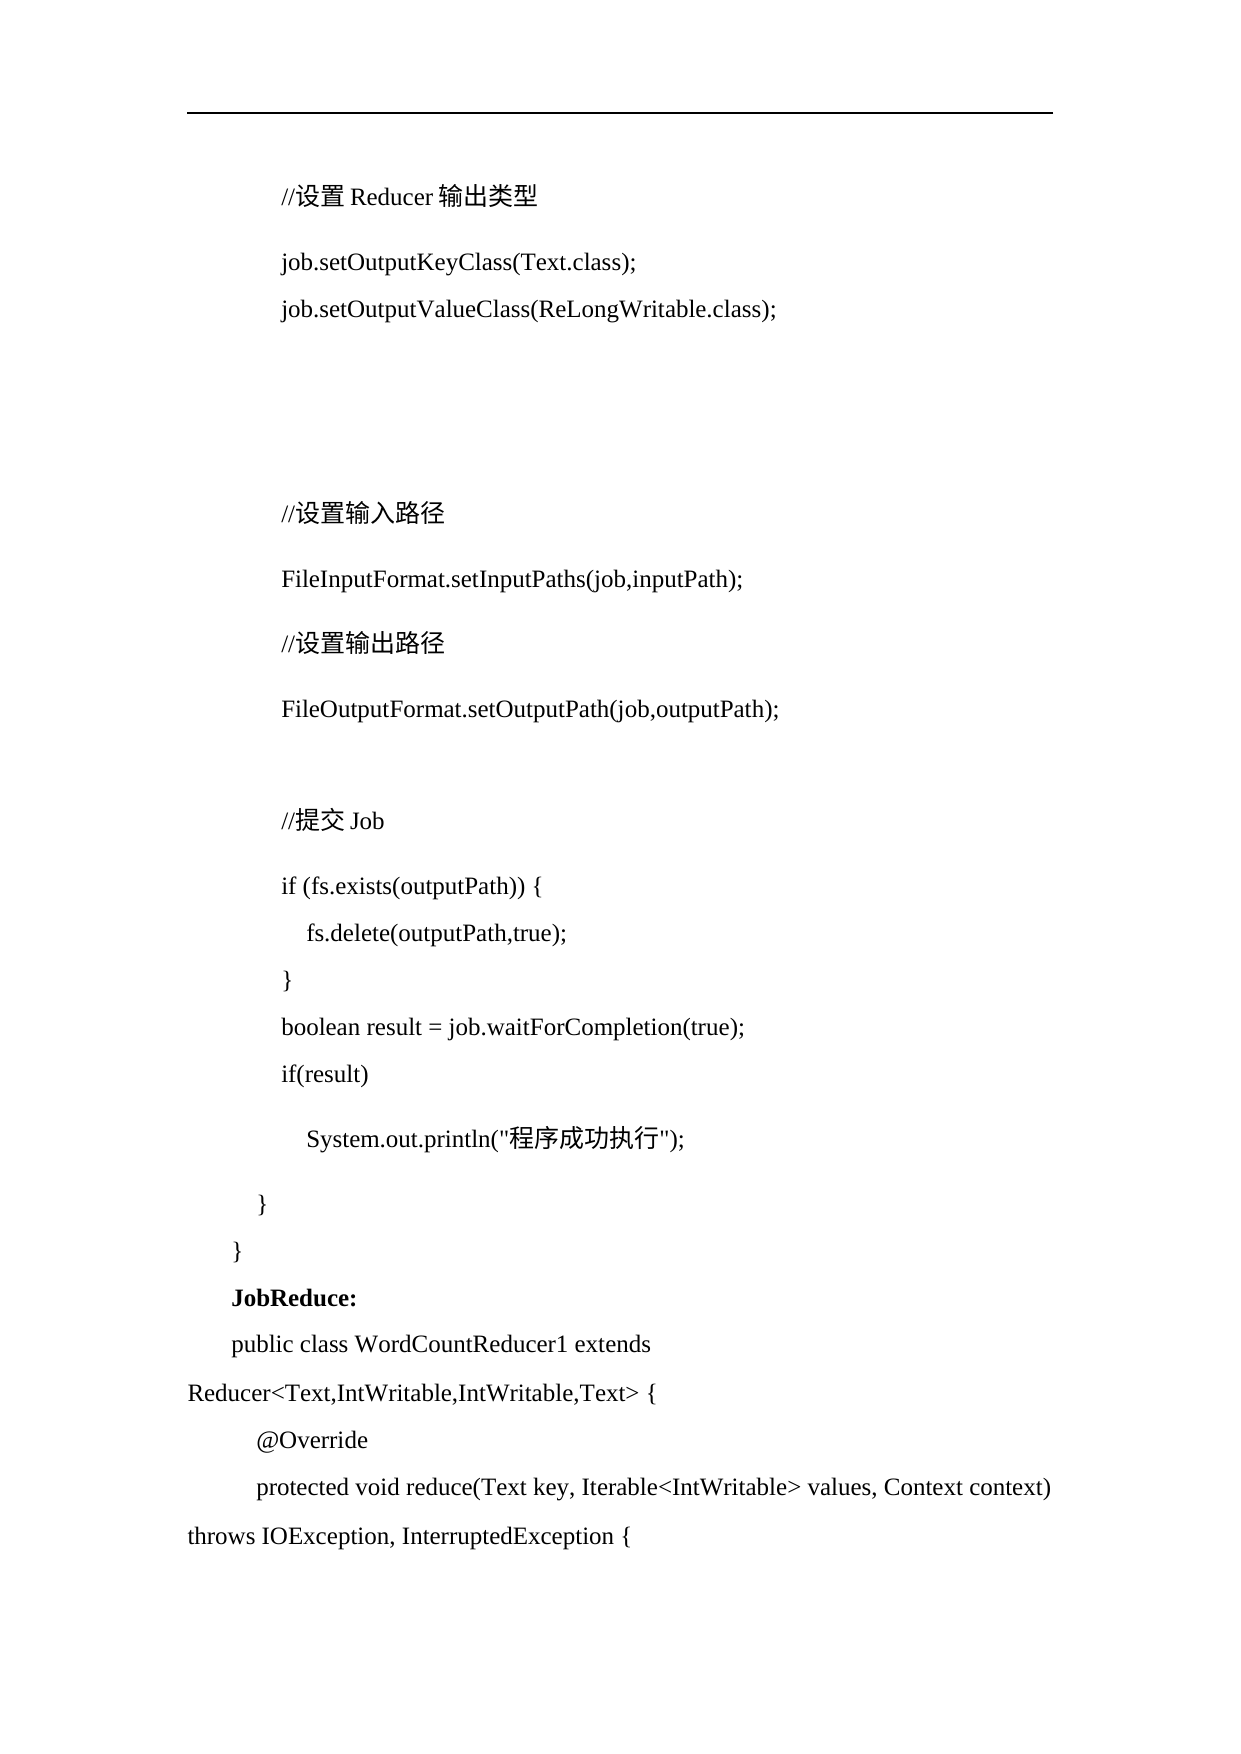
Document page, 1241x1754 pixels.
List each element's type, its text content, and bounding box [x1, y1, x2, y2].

text FileOutputFormat.setOutputPath(job,outputPath); [187, 693, 1053, 725]
text protected void reduce(Text key, Iterable<IntWritable> values, Context context) throws IOException, InterruptedException { [187, 1470, 1053, 1551]
text //提交Job [187, 786, 1053, 851]
text @Override [187, 1423, 1053, 1456]
text job.setOutputKeyClass(Text.class); [187, 245, 1053, 278]
text public class WordCountReducer1 extends Reducer<Text,IntWritable,IntWritable,Text> { [187, 1328, 1053, 1409]
text //设置Reducer输出类型 [187, 162, 1053, 227]
text System.out.println("程序成功执行"); [187, 1104, 1053, 1169]
text //设置输出路径 [187, 609, 1053, 674]
text if(result) [187, 1057, 1053, 1089]
text JobReduce: [187, 1281, 1053, 1313]
text boolean result = job.waitForCompletion(true); [187, 1010, 1053, 1043]
text if (fs.exists(outputPath)) { [187, 869, 1053, 902]
text //设置输入路径 [187, 479, 1053, 544]
text FileInputFormat.setInputPaths(job,inputPath); [187, 563, 1053, 595]
text } [187, 1234, 1053, 1266]
text } [187, 963, 1053, 996]
text fs.delete(outputPath,true); [187, 916, 1053, 949]
text job.setOutputValueClass(ReLongWritable.class); [187, 292, 1053, 324]
text } [187, 1187, 1053, 1219]
